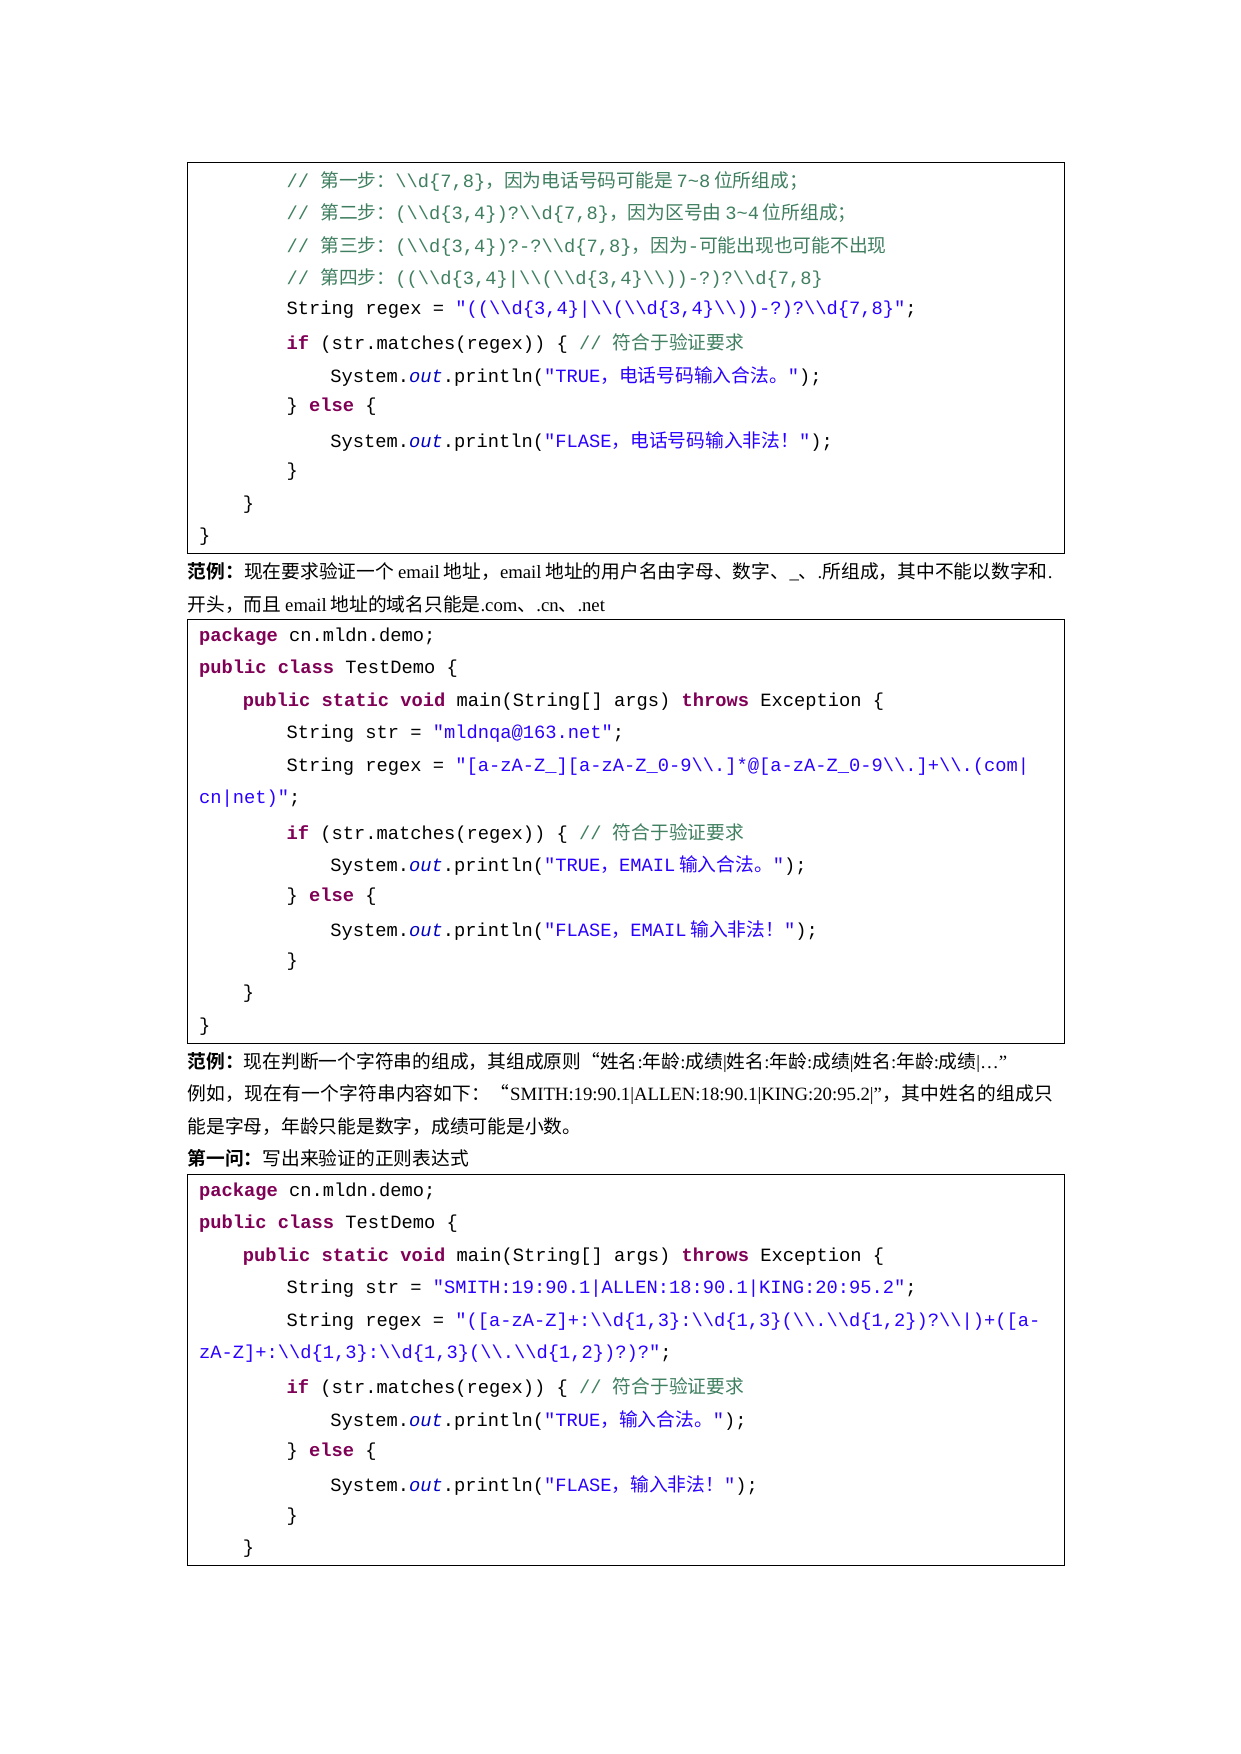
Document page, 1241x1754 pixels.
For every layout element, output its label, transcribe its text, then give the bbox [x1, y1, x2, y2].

text 范例：现在判断一个字符串的组成，其组成原则“姓名:年龄:成绩|姓名:年龄:成绩|姓名:年龄:成绩|…” [187, 1044, 1053, 1076]
text 例如，现在有一个字符串内容如下：“SMITH:19:90.1|ALLEN:18:90.1|KING:20:95.2|”，其中姓名的组成只能是字母，年龄只能是数字，成绩可能是小数。 [187, 1076, 1053, 1141]
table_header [188, 163, 1064, 553]
text 第一问：写出来验证的正则表达式 [187, 1141, 1053, 1174]
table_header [188, 1175, 1064, 1565]
table_header package cn.mldn.demo; public class TestDemo { public static void main(String[] args) throws Exception { String str = "mldnqa@163.net"; String regex = "[a-zA-Z_][a-zA-Z_0-9\\.]*@[a-zA-Z_0-9\\.]+\\.(com|cn|net)"; if (str.matches(regex)) { // 符合于验证要求 System.out.println("TRUE，EMAIL输入合法。"); } else { System.out.println("FLASE，EMAIL输入非法！"); } } } [188, 620, 1064, 1043]
text 范例：现在要求验证一个email地址，email地址的用户名由字母、数字、_、.所组成，其中不能以数字和.开头，而且email地址的域名只能是.com、.cn、.net [187, 554, 1053, 619]
